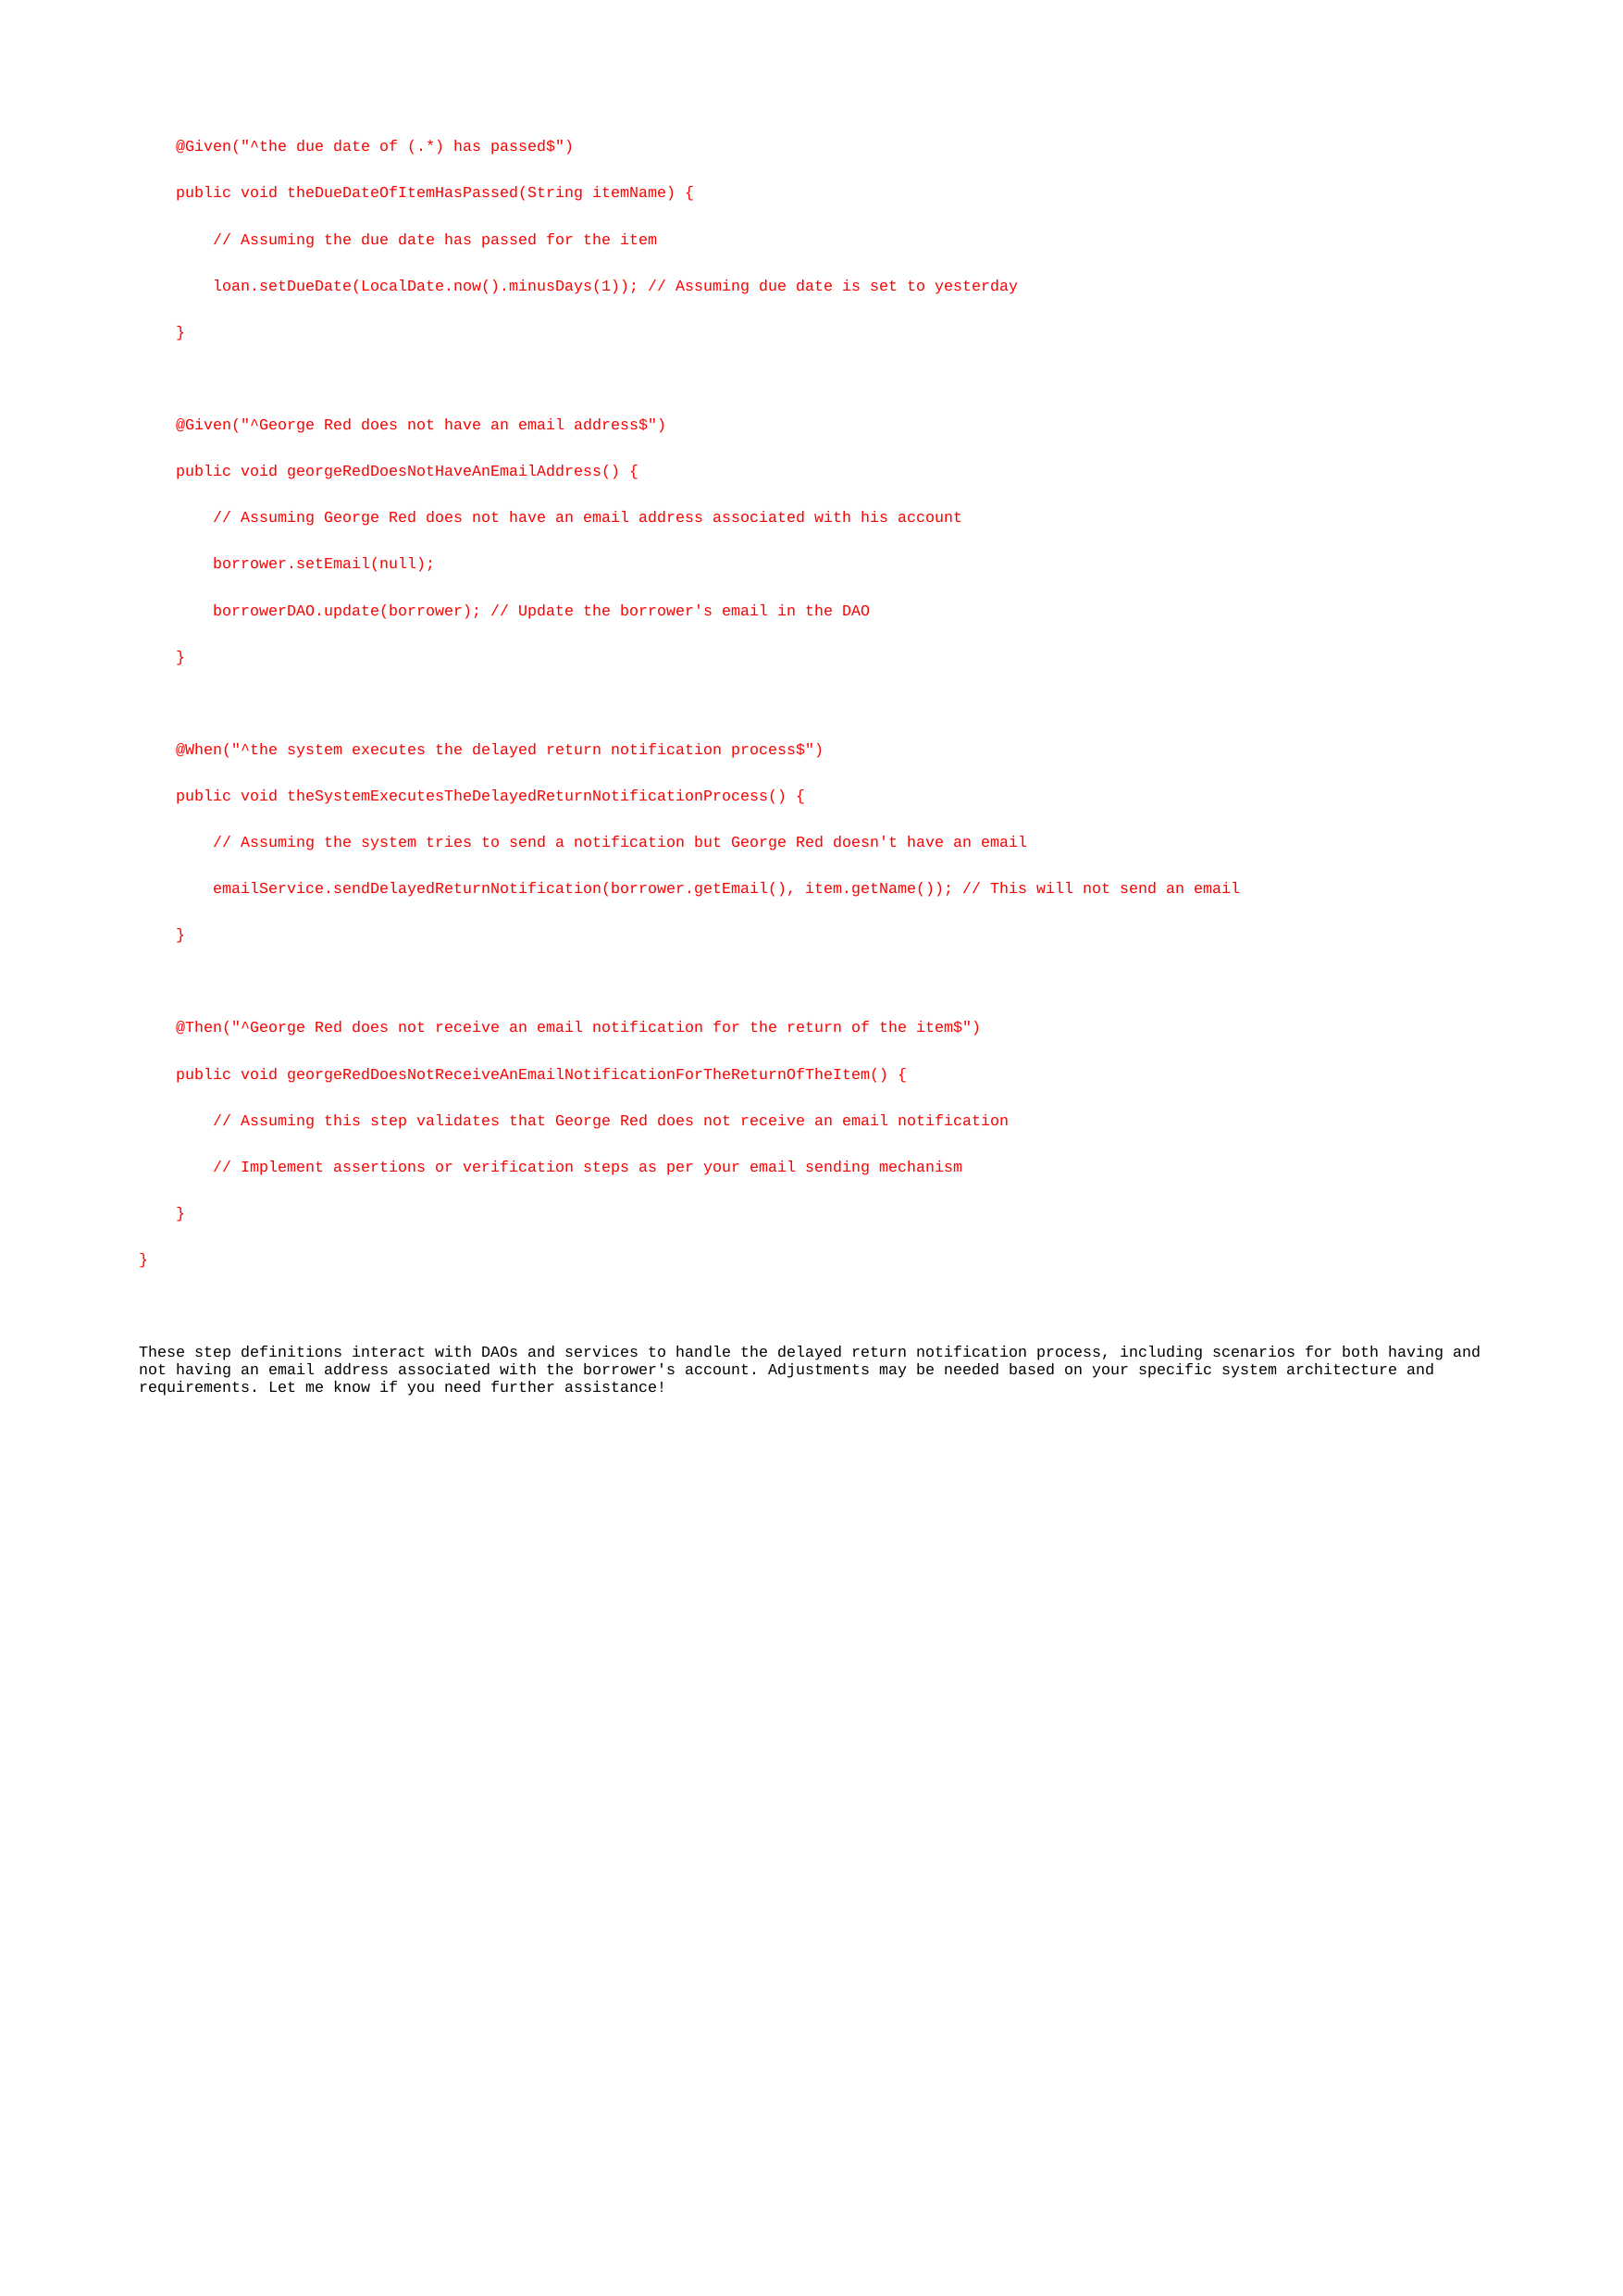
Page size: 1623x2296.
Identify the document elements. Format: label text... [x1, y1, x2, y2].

text // Assuming George Red does not have an email address associated with his account [139, 510, 1484, 527]
text public void georgeRedDoesNotHaveAnEmailAddress() { [139, 464, 1484, 480]
text borrowerDAO.update(borrower); // Update the borrower's email in the DAO [139, 602, 1484, 620]
text These step definitions interact with DAOs and services to handle the delayed return notification process, including scenarios for both having and not having an email address associated with the borrower's account. Adjustments may be needed based on your specific system architecture and requirements. Let me know if you need further assistance! [139, 1345, 1484, 1396]
text public void theSystemExecutesTheDelayedReturnNotificationProcess() { [139, 788, 1484, 805]
text @When("^the system executes the delayed return notification process$") [139, 741, 1484, 759]
text } [139, 649, 1484, 666]
text borrower.setEmail(null); [139, 556, 1484, 574]
text @Given("^George Red does not have an email address$") [139, 417, 1484, 434]
text @Then("^George Red does not receive an email notification for the return of the item$") [139, 1020, 1484, 1037]
text } [139, 927, 1484, 945]
text public void theDueDateOfItemHasPassed(String itemName) { [139, 185, 1484, 203]
text // Assuming the system tries to send a notification but George Red doesn't have an email [139, 835, 1484, 851]
text // Assuming the due date has passed for the item [139, 231, 1484, 249]
text } [139, 324, 1484, 341]
text public void georgeRedDoesNotReceiveAnEmailNotificationForTheReturnOfTheItem() { [139, 1066, 1484, 1084]
text } [139, 1205, 1484, 1222]
text } [139, 1251, 1484, 1269]
text loan.setDueDate(LocalDate.now().minusDays(1)); // Assuming due date is set to yesterday [139, 278, 1484, 295]
text // Assuming this step validates that George Red does not receive an email notification [139, 1112, 1484, 1130]
text emailService.sendDelayedReturnNotification(borrower.getEmail(), item.getName()); // This will not send an email [139, 881, 1484, 899]
text // Implement assertions or verification steps as per your email sending mechanism [139, 1159, 1484, 1176]
text @Given("^the due date of (.*) has passed$") [139, 139, 1484, 156]
